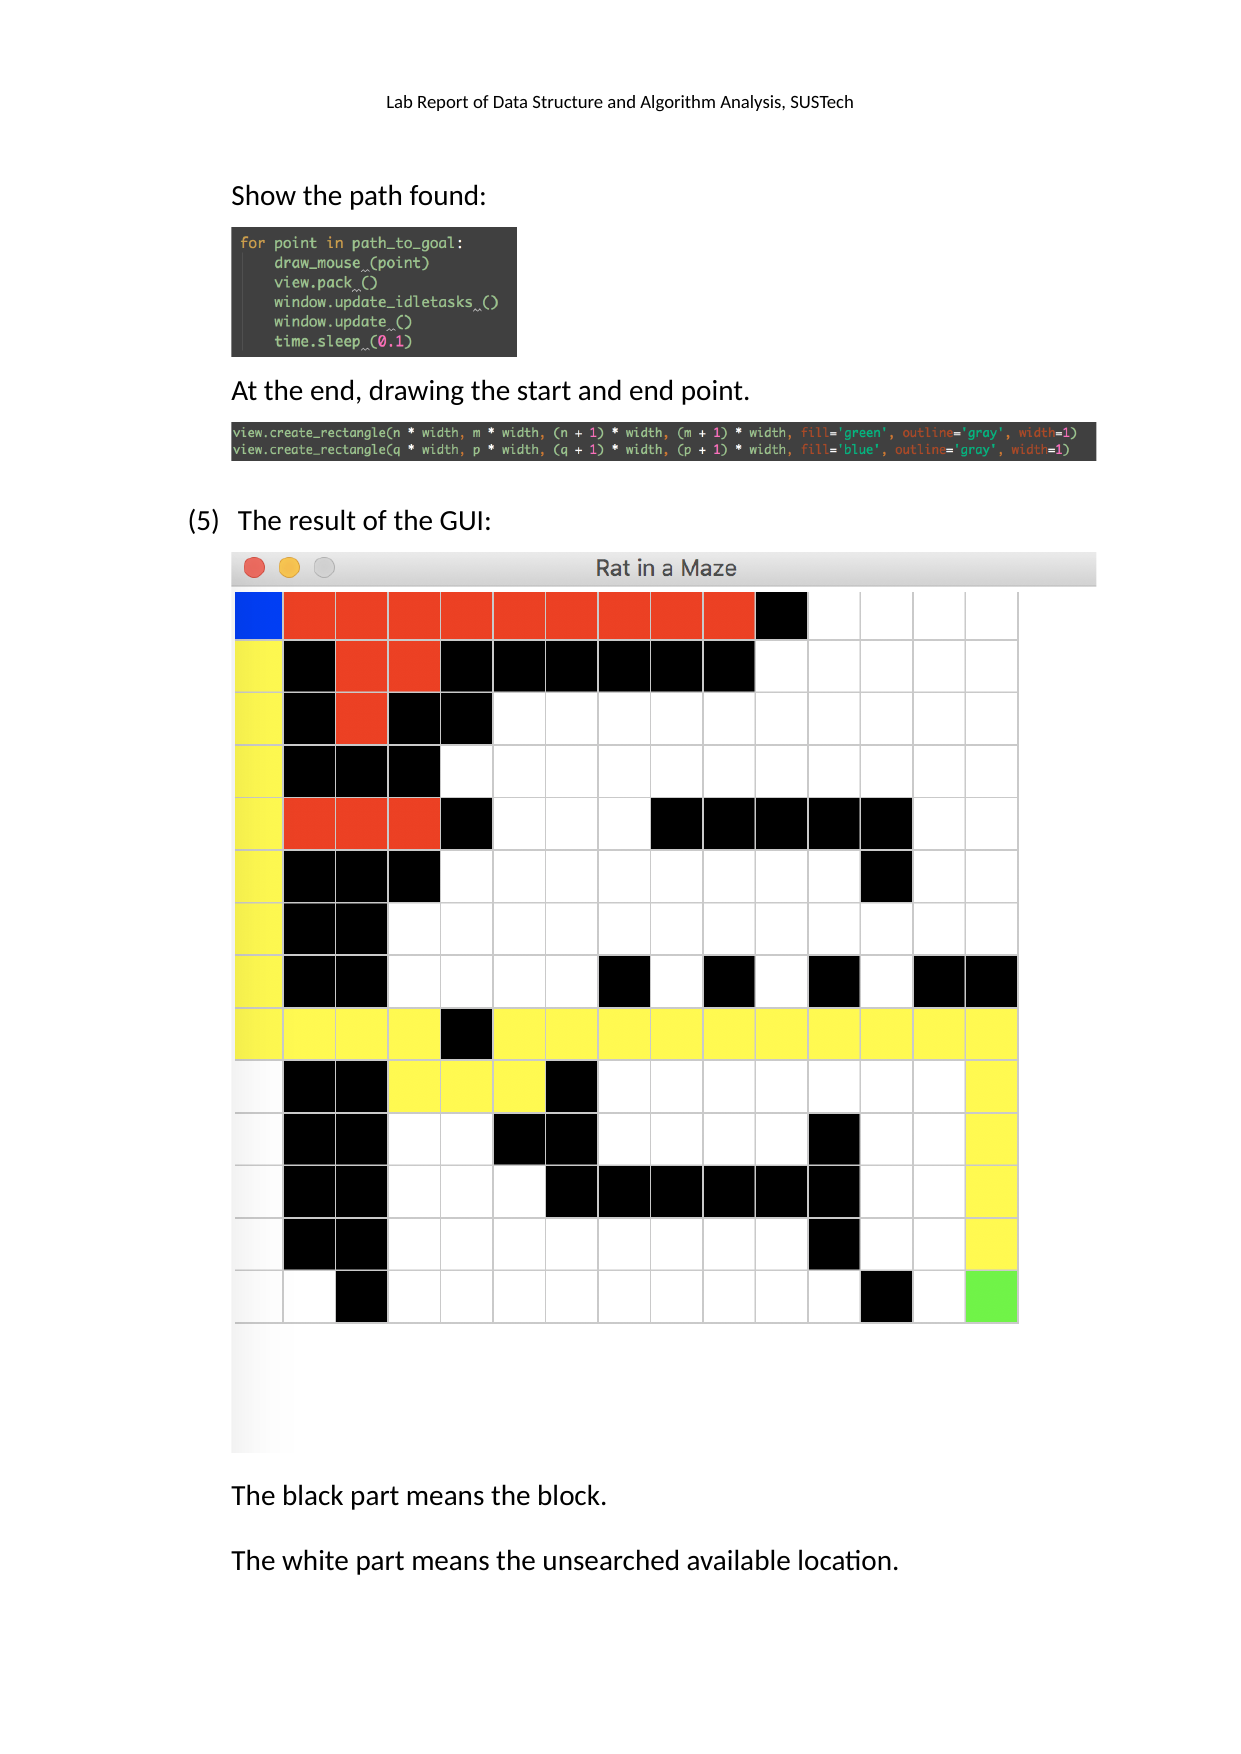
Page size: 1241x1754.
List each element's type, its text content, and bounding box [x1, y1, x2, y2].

picture [231, 422, 1097, 461]
picture [231, 552, 1097, 1453]
list The black part means the block. [231, 1462, 1053, 1527]
list The white part means the unsearched available location. [231, 1527, 1053, 1592]
list Show the path found: [231, 162, 1053, 227]
list The result of the GUI: [187, 487, 1053, 552]
picture [231, 227, 517, 357]
list At the end, drawing the start and end point. [231, 357, 1053, 422]
